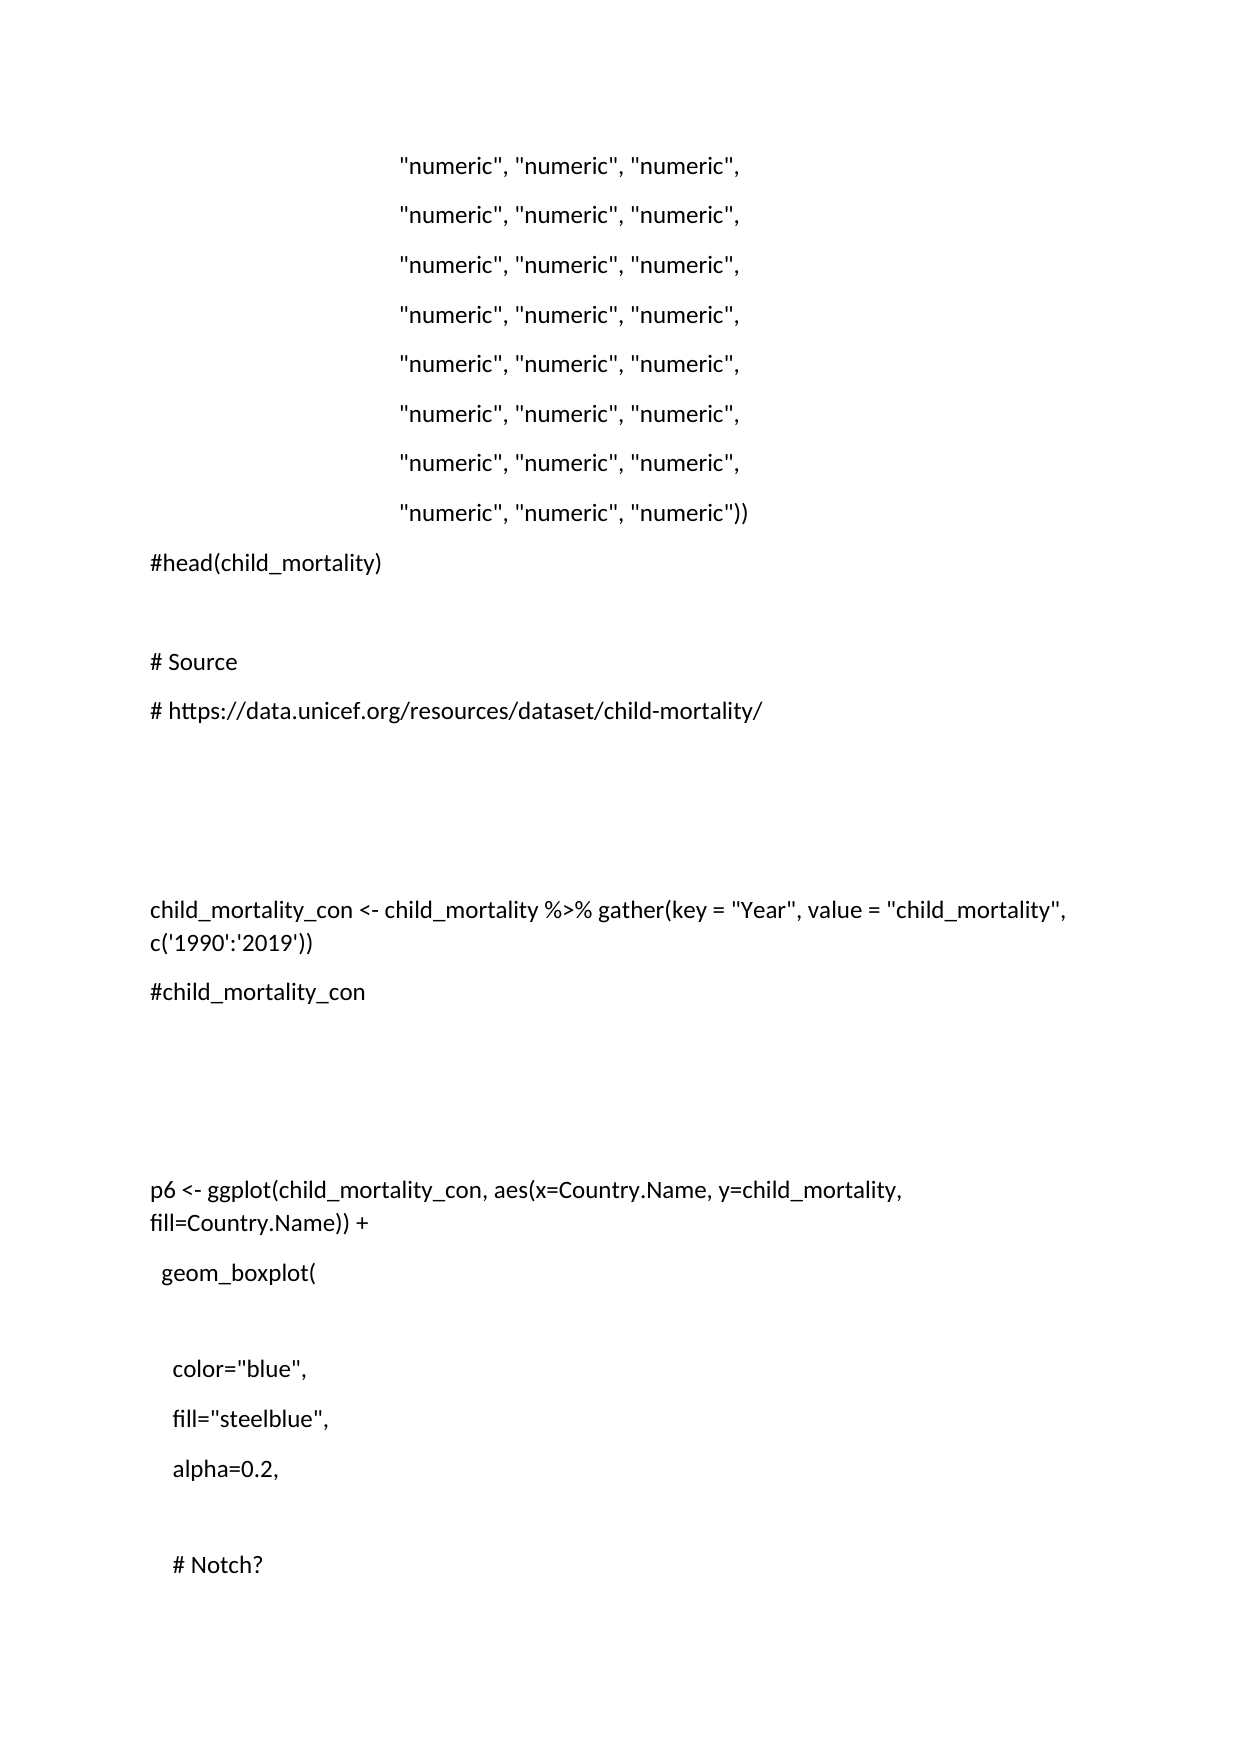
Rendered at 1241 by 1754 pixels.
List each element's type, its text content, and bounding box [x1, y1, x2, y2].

text "numeric", "numeric", "numeric", [150, 199, 1090, 230]
text # https://data.unicef.org/resources/dataset/child-mortality/ [150, 695, 1090, 726]
text color="blue", [150, 1353, 1090, 1384]
text "numeric", "numeric", "numeric", [150, 348, 1090, 379]
text child_mortality_con <- child_mortality %>% gather(key = "Year", value = "child_mortality", c('1990':'2019')) [150, 894, 1090, 957]
text #child_mortality_con [150, 976, 1090, 1007]
text geom_boxplot( [150, 1257, 1090, 1288]
text p6 <- ggplot(child_mortality_con, aes(x=Country.Name, y=child_mortality, fill=Country.Name)) + [150, 1174, 1090, 1238]
text alpha=0.2, [150, 1453, 1090, 1483]
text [150, 150, 1090, 181]
text "numeric", "numeric", "numeric", [150, 299, 1090, 329]
text fill="steelblue", [150, 1403, 1090, 1434]
text "numeric", "numeric", "numeric", [150, 398, 1090, 428]
text "numeric", "numeric", "numeric", [150, 447, 1090, 478]
text # Source [150, 646, 1090, 676]
text # Notch? [150, 1549, 1090, 1580]
text "numeric", "numeric", "numeric", [150, 249, 1090, 280]
text #head(child_mortality) [150, 547, 1090, 577]
text "numeric", "numeric", "numeric")) [150, 497, 1090, 528]
